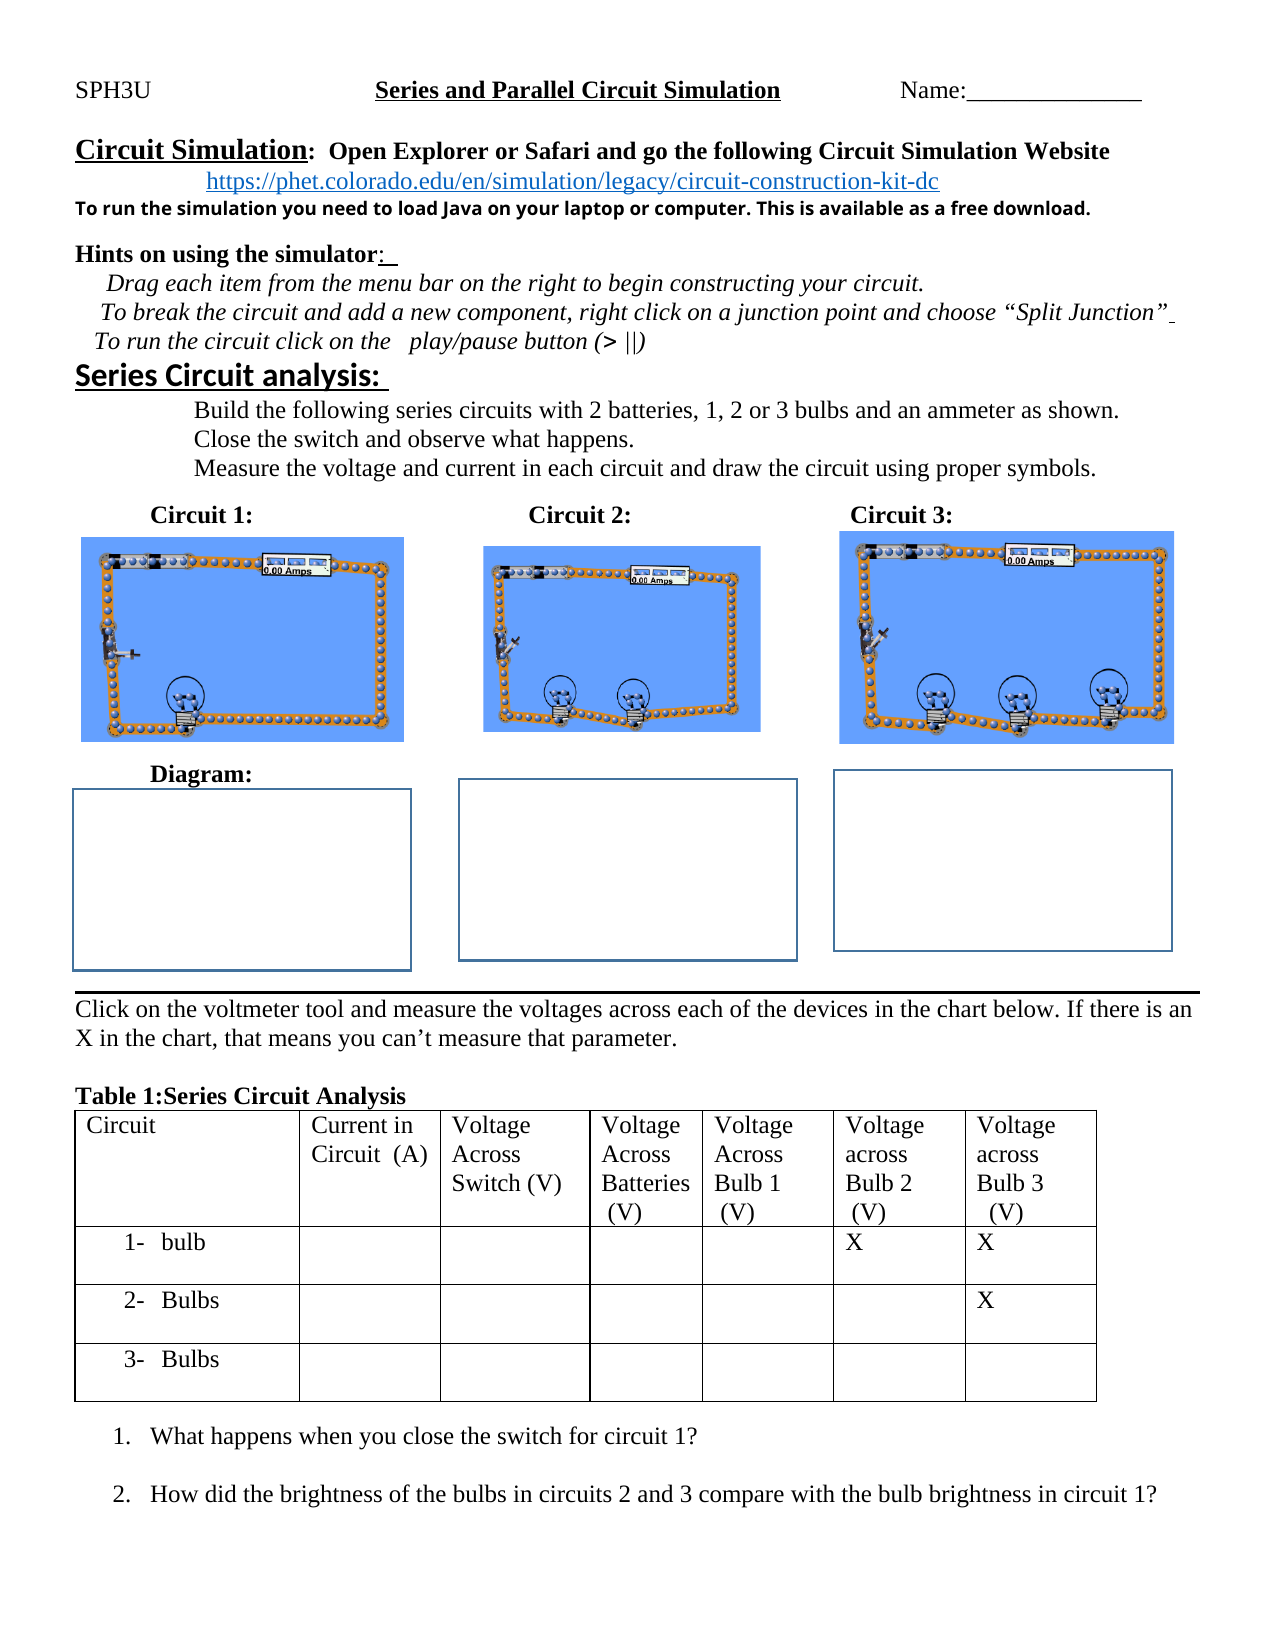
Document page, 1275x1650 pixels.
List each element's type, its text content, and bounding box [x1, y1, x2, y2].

table_header Voltage across Bulb 2 (V) [834, 1111, 965, 1226]
picture [81, 537, 404, 742]
text Table 1:Series Circuit Analysis [75, 1081, 1200, 1109]
table_cell [966, 1344, 1096, 1401]
text SPH3U Series and Parallel Circuit Simulation Name:______________ [75, 75, 1200, 104]
list Circuit 1: Circuit 2: Circuit 3: [75, 501, 1200, 529]
table_cell [300, 1285, 440, 1343]
table_cell [834, 1285, 965, 1343]
table_cell X [966, 1285, 1096, 1343]
table_cell Bulbs [76, 1344, 299, 1401]
table_cell [703, 1227, 833, 1284]
list How did the brightness of the bulbs in circuits 2 and 3 compare with the bulb brightness in circuit 1? [112, 1479, 1200, 1508]
table_header Voltage Across Switch (V) [441, 1111, 589, 1226]
table_cell [591, 1285, 702, 1343]
table_cell [834, 1344, 965, 1401]
text To run the simulation you need to load Java on your laptop or computer. This is available as a free download. [75, 195, 1200, 220]
table_cell [300, 1344, 440, 1401]
table_header Circuit [76, 1111, 299, 1226]
table_cell X [834, 1227, 965, 1284]
list What happens when you close the switch for circuit 1? [112, 1421, 1200, 1450]
table_cell [441, 1285, 589, 1343]
table_header Voltage Across Batteries (V) [591, 1111, 702, 1226]
text To run the circuit click on the play/pause button ( ||) [75, 326, 1200, 354]
table_cell [703, 1344, 833, 1401]
text Drag each item from the menu bar on the right to begin constructing your circuit. [75, 268, 1200, 297]
text Series Circuit analysis: [75, 354, 1200, 395]
list https://phet.colorado.edu/en/simulation/legacy/circuit-construction-kit-dc [187, 166, 1200, 195]
table_cell [441, 1227, 589, 1284]
table_cell X [966, 1227, 1096, 1284]
table_cell [591, 1344, 702, 1401]
table_cell [300, 1227, 440, 1284]
text Hints on using the simulator: [75, 239, 1200, 268]
table_cell [703, 1285, 833, 1343]
table_cell [591, 1227, 702, 1284]
table_cell bulb [76, 1227, 299, 1284]
text Click on the voltmeter tool and measure the voltages across each of the devices in the chart below. If there is an X in the chart, that means you can’t measure that parameter. [75, 994, 1200, 1052]
table_header Voltage across Bulb 3 (V) [966, 1111, 1096, 1226]
picture [483, 546, 761, 732]
text Build the following series circuits with 2 batteries, 1, 2 or 3 bulbs and an ammeter as shown. [75, 395, 1200, 424]
picture [839, 531, 1175, 744]
text Measure the voltage and current in each circuit and draw the circuit using proper symbols. [75, 453, 1200, 481]
table_header Voltage Across Bulb 1 (V) [703, 1111, 833, 1226]
table_cell Bulbs [76, 1285, 299, 1343]
table_header Current in Circuit (A) [300, 1111, 440, 1226]
text Circuit Simulation: Open Explorer or Safari and go the following Circuit Simulation Website [75, 132, 1200, 166]
list Diagram: [75, 759, 1200, 788]
table_cell [441, 1344, 589, 1401]
text Close the switch and observe what happens. [75, 424, 1200, 453]
text To break the circuit and add a new component, right click on a junction point and choose “Split Junction” [75, 297, 1200, 326]
